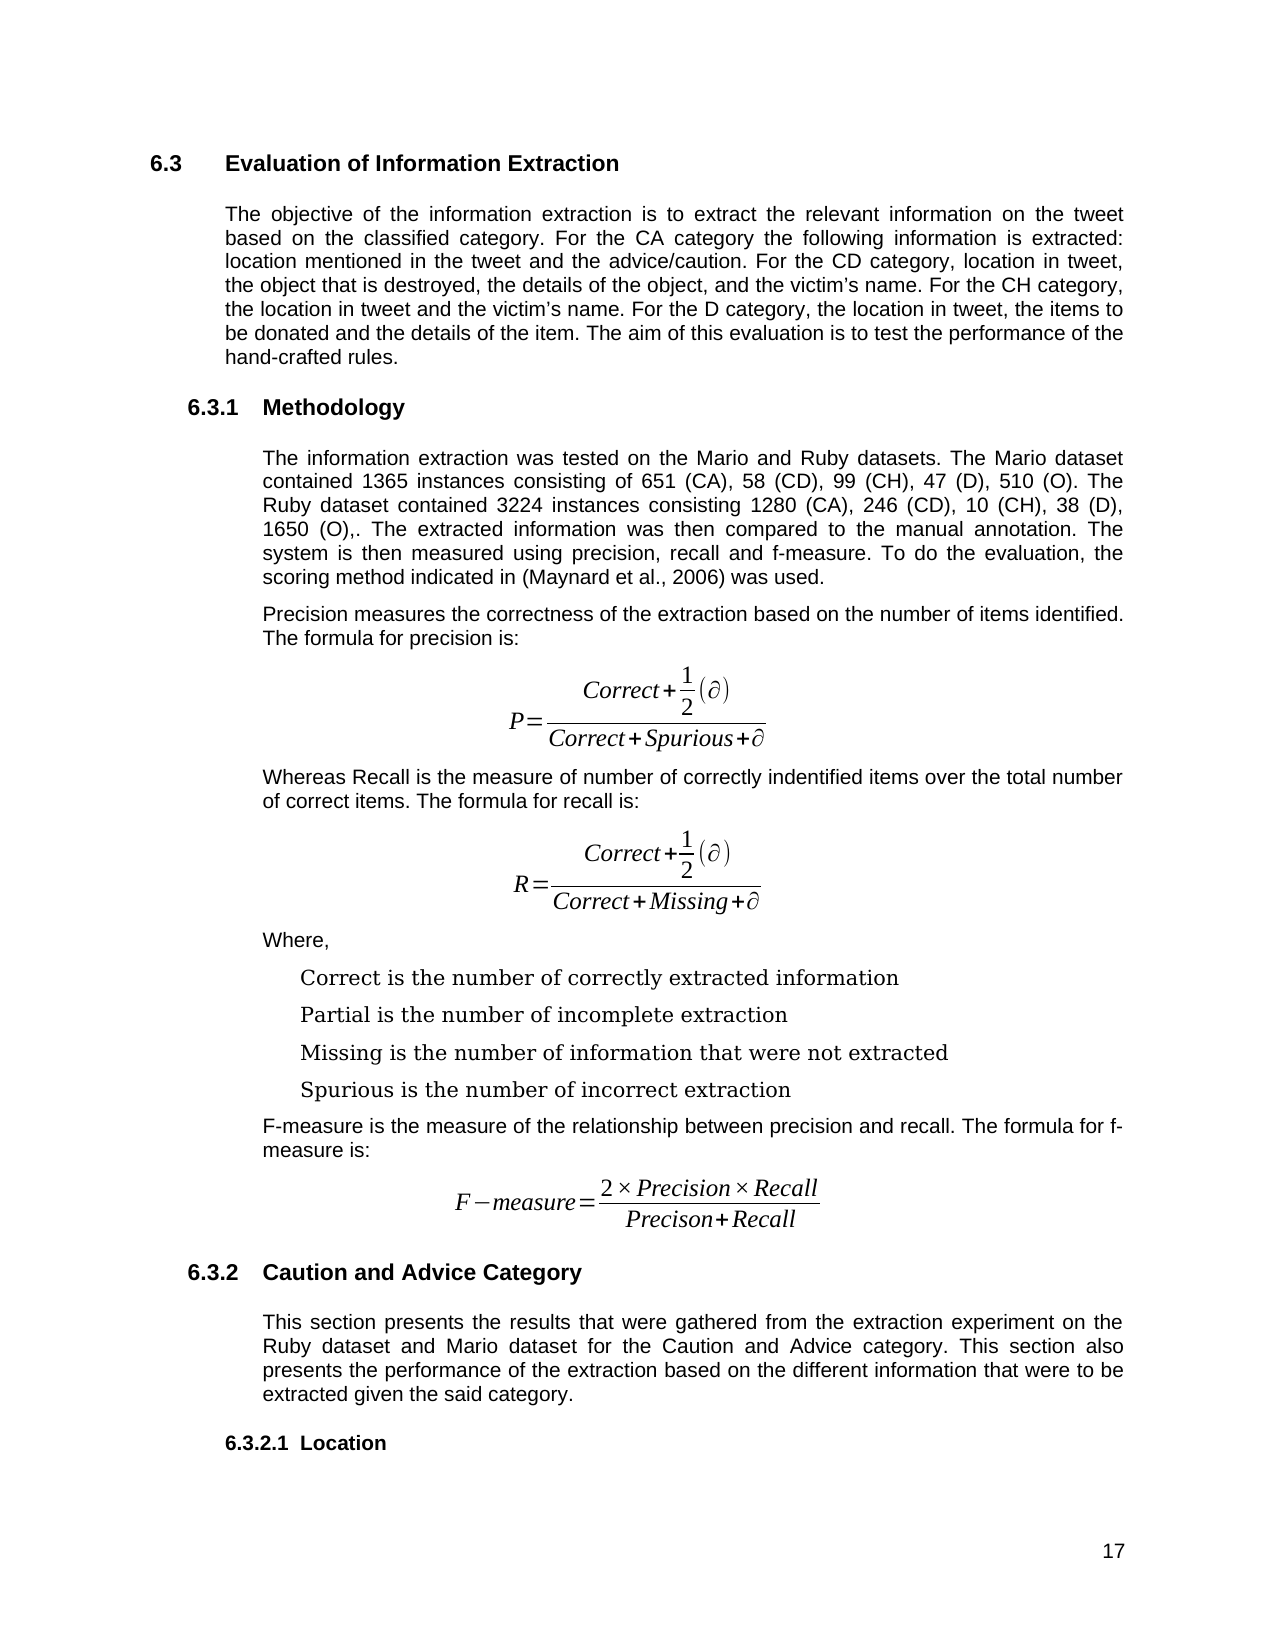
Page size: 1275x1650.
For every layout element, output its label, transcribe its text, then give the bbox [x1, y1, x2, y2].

subtitle Location [225, 1431, 1125, 1455]
text Precision measures the correctness of the extraction based on the number of items identified. The formula for precision is: [262, 602, 1125, 649]
text Whereas Recall is the measure of number of correctly indentified items over the total number of correct items. The formula for recall is: [262, 765, 1125, 813]
subtitle Evaluation of Information Extraction [150, 150, 1125, 176]
text Spurious is the number of incorrect extraction [300, 1077, 1125, 1102]
text Correct is the number of correctly extracted information [300, 964, 1125, 989]
text F-measure is the measure of the relationship between precision and recall. The formula for f-measure is: [262, 1114, 1125, 1162]
text This section presents the results that were gathered from the extraction experiment on the Ruby dataset and Mario dataset for the Caution and Advice category. This section also presents the performance of the extraction based on the different information that were to be extracted given the said category. [262, 1310, 1125, 1406]
subtitle Methodology [187, 394, 1125, 420]
text The objective of the information extraction is to extract the relevant information on the tweet based on the classified category. For the CA category the following information is extracted: location mentioned in the tweet and the advice/caution. For the CD category, location in tweet, the object that is destroyed, the details of the object, and the victim’s name. For the CH category, the location in tweet and the victim’s name. For the D category, the location in tweet, the items to be donated and the details of the item. The aim of this evaluation is to test the performance of the hand-crafted rules. [225, 201, 1125, 369]
text The information extraction was tested on the Mario and Ruby datasets. The Mario dataset contained 1365 instances consisting of 651 (CA), 58 (CD), 99 (CH), 47 (D), 510 (O). The Ruby dataset contained 3224 instances consisting 1280 (CA), 246 (CD), 10 (CH), 38 (D), 1650 (O),. The extracted information was then compared to the manual annotation. The system is then measured using precision, recall and f-measure. To do the evaluation, the scoring method indicated in (Maynard et al., 2006) was used. [262, 445, 1125, 589]
text Where, [262, 928, 1125, 952]
text Partial is the number of incomplete extraction [300, 1002, 1125, 1027]
subtitle Caution and Advice Category [187, 1259, 1125, 1285]
text Missing is the number of information that were not extracted [300, 1039, 1125, 1064]
